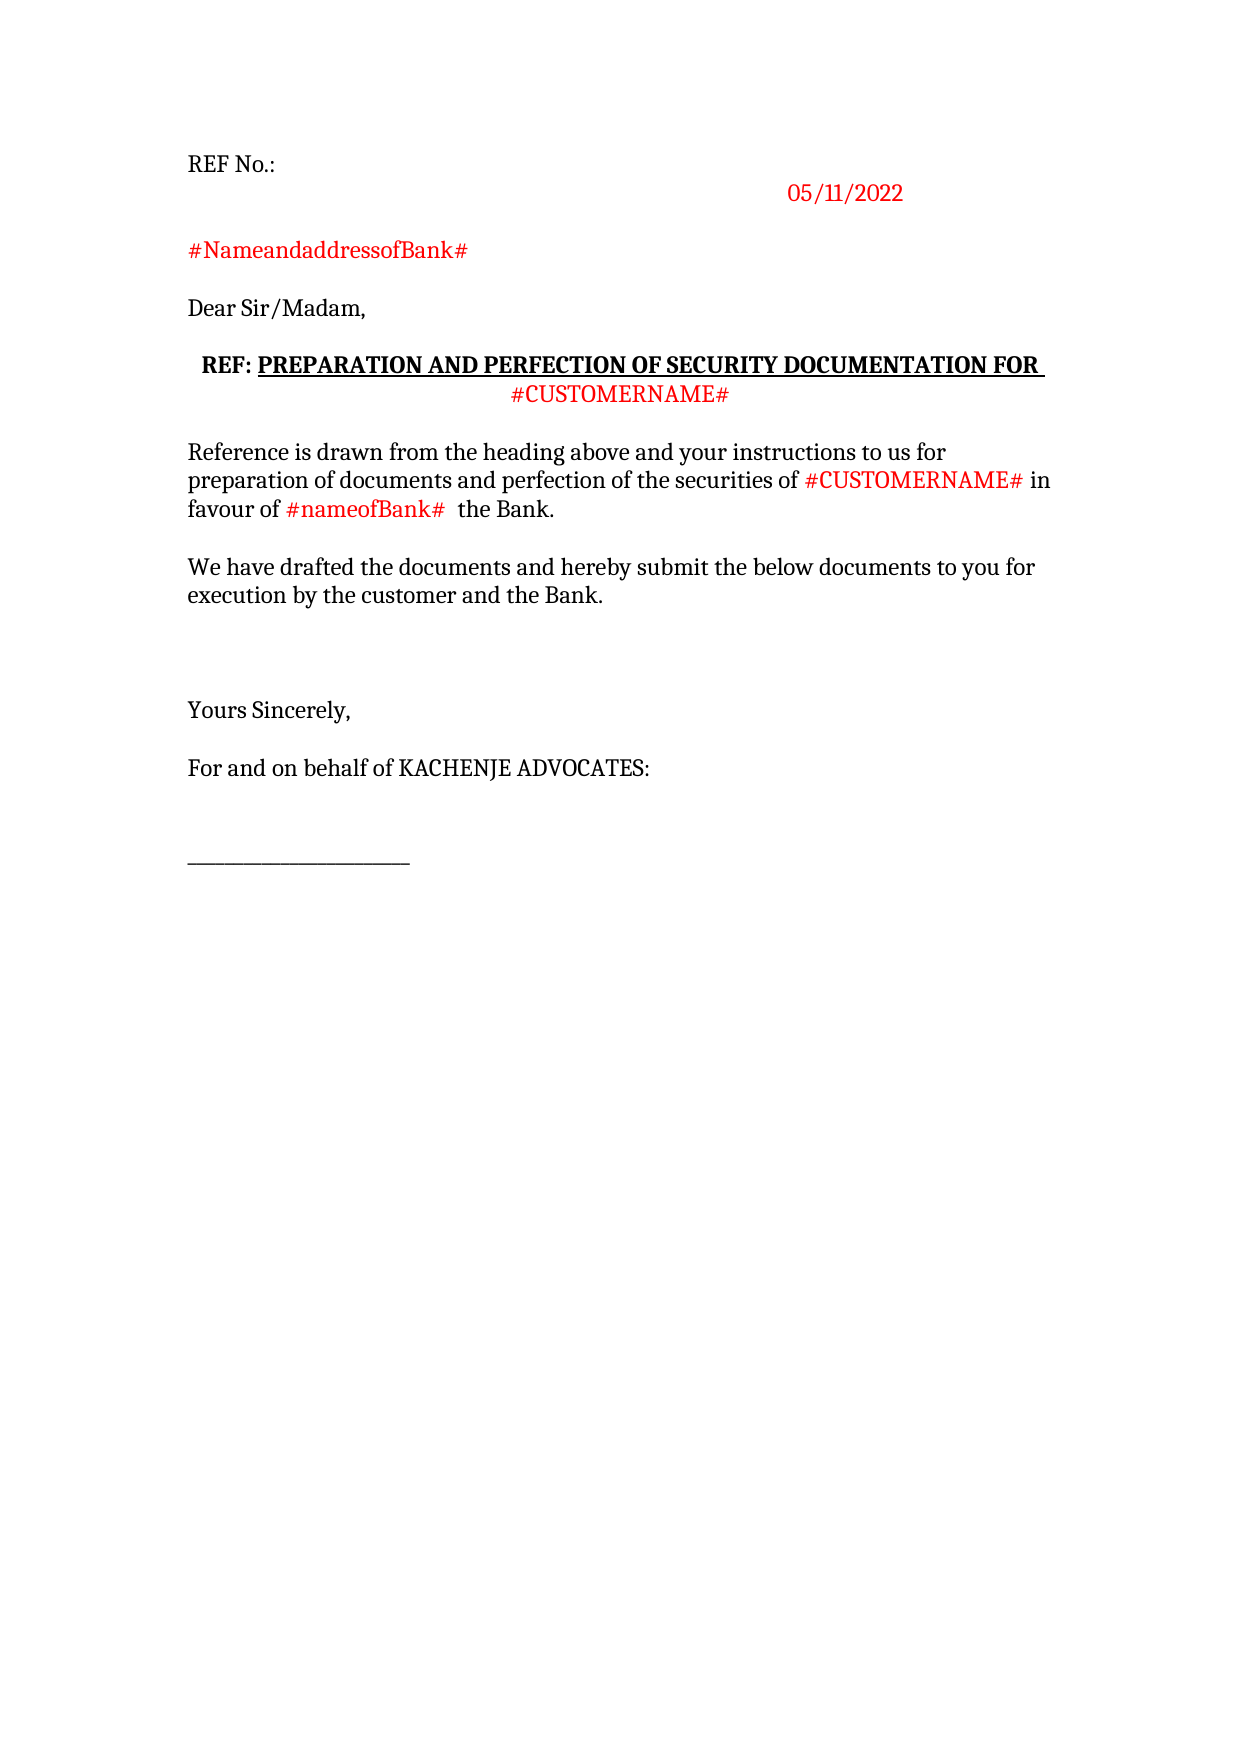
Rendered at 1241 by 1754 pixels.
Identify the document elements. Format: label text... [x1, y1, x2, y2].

text We have drafted the documents and hereby submit the below documents to you for execution by the customer and the Bank. [187, 552, 1053, 610]
text Reference is drawn from the heading above and your instructions to us for preparation of documents and perfection of the securities of #CUSTOMERNAME# in favour of #nameofBank# the Bank. [187, 437, 1053, 524]
text Yours Sincerely, [187, 696, 1053, 725]
text #CUSTOMERNAME# [187, 380, 1053, 409]
text ________________________ [187, 840, 1053, 869]
text REF No.: [187, 150, 1053, 179]
text Dear Sir/Madam, [187, 294, 1053, 322]
text REF: PREPARATION AND PERFECTION OF SECURITY DOCUMENTATION FOR [187, 351, 1053, 380]
text 05/11/2022 [187, 179, 1053, 207]
text #NameandaddressofBank# [187, 236, 1053, 265]
text For and on behalf of KACHENJE ADVOCATES: [187, 754, 1053, 782]
